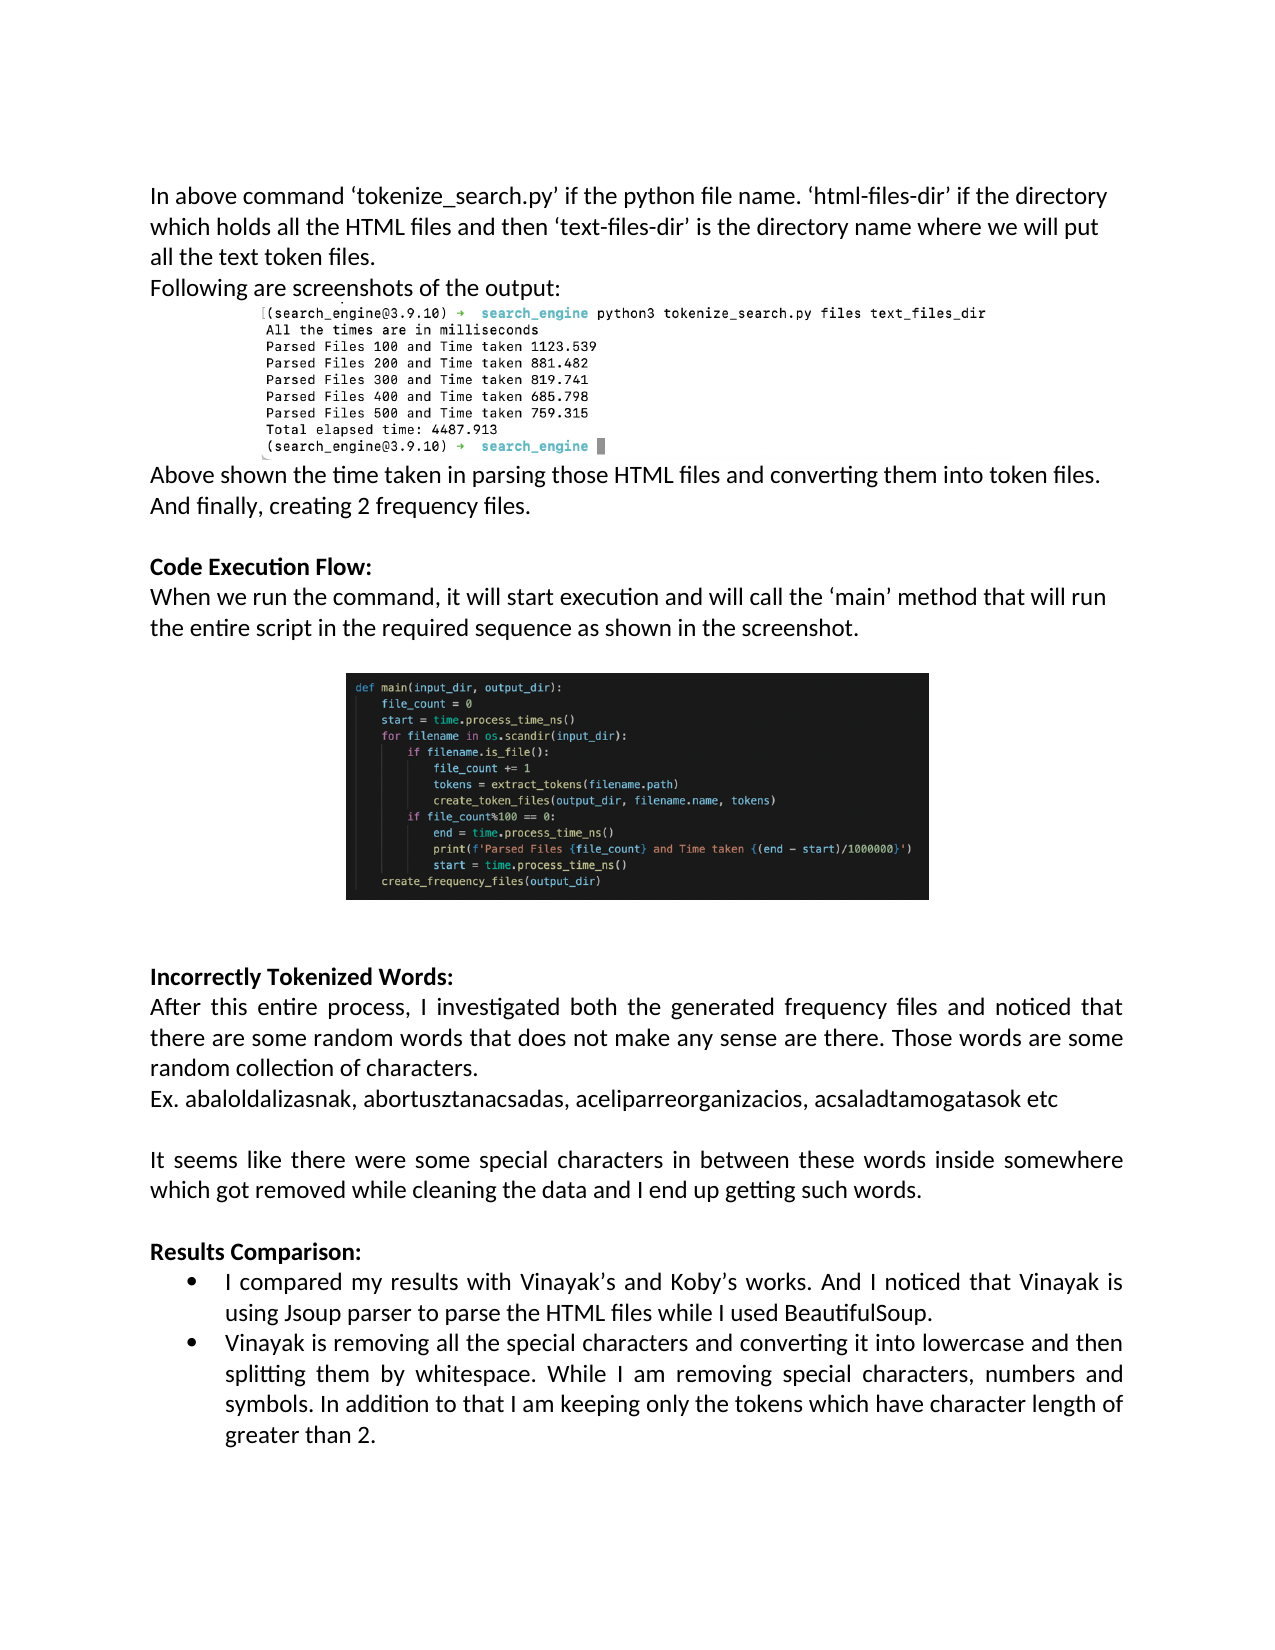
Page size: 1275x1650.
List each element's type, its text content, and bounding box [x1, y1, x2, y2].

text When we run the command, it will start execution and will call the ‘main’ method that will run the entire script in the required sequence as shown in the screenshot. [150, 582, 1125, 643]
picture [346, 673, 929, 900]
text Ex. abaloldalizasnak, abortusztanacsadas, aceliparreorganizacios, acsaladtamogatasok etc [150, 1083, 1125, 1114]
text Above shown the time taken in parsing those HTML files and converting them into token files. And finally, creating 2 frequency files. [150, 459, 1125, 521]
picture [261, 302, 1014, 460]
text After this entire process, I investigated both the generated frequency files and noticed that there are some random words that does not make any sense are there. Those words are some random collection of characters. [150, 992, 1125, 1083]
list Vinayak is removing all the special characters and converting it into lowercase and then splitting them by whitespace. While I am removing special characters, numbers and symbols. In addition to that I am keeping only the tokens which have character length of greater than 2. [187, 1327, 1125, 1449]
text Incorrectly Tokenized Words: [150, 961, 1125, 992]
list I compared my results with Vinayak’s and Koby’s works. And I noticed that Vinayak is using Jsoup parser to parse the HTML files while I used BeautifulSoup. [187, 1266, 1125, 1327]
text In above command ‘tokenize_search.py’ if the python file name. ‘html-files-dir’ if the directory which holds all the HTML files and then ‘text-files-dir’ is the directory name where we will put all the text token files. [150, 181, 1125, 272]
text Following are screenshots of the output: [150, 272, 1125, 303]
text Results Comparison: [150, 1236, 1125, 1266]
text It seems like there were some special characters in between these words inside somewhere which got removed while cleaning the data and I end up getting such words. [150, 1144, 1125, 1205]
text Code Execution Flow: [150, 551, 1125, 582]
